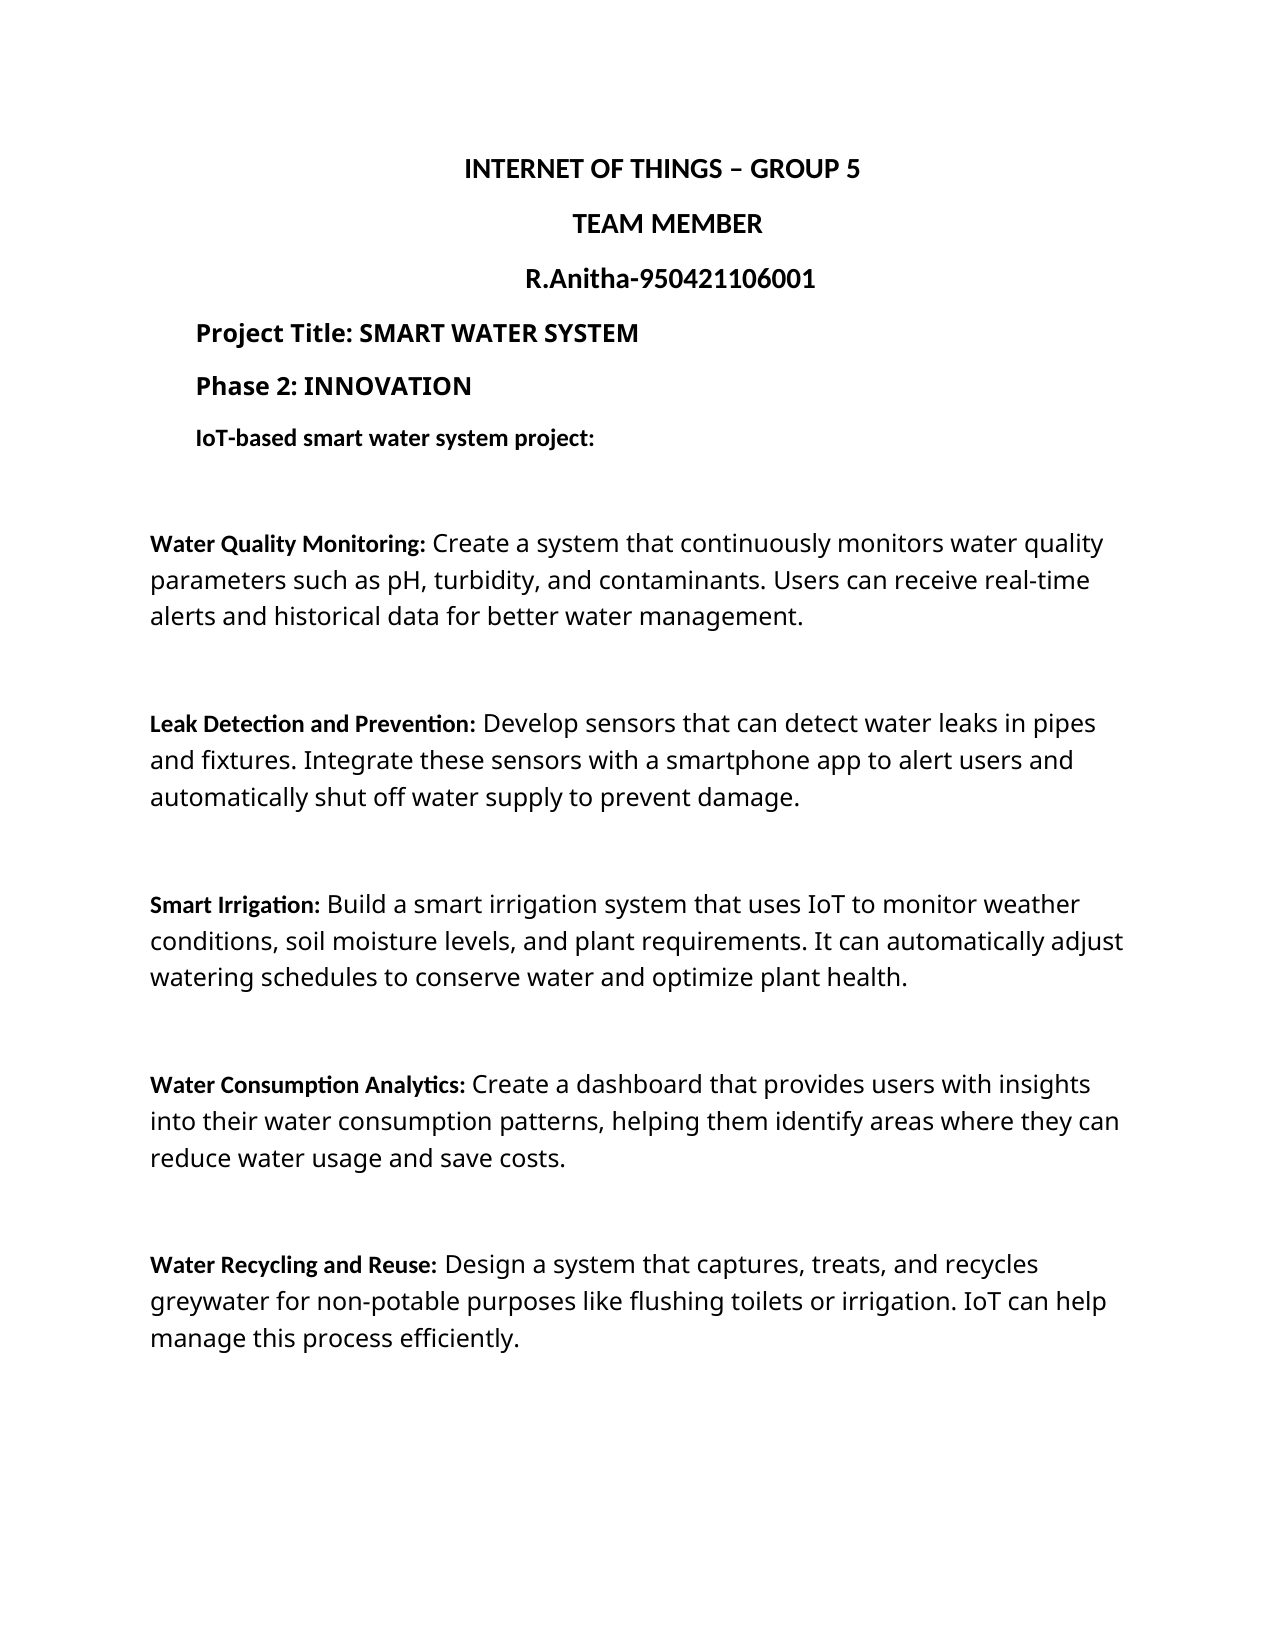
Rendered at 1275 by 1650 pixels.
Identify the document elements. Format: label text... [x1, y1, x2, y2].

text INTERNET OF THINGS – GROUP 5 [150, 150, 1125, 186]
text Leak Detection and Prevention: Develop sensors that can detect water leaks in pipes and fixtures. Integrate these sensors with a smartphone app to alert users and automatically shut off water supply to prevent damage. [150, 706, 1125, 813]
text TEAM MEMBER [150, 205, 1125, 241]
text Water Recycling and Reuse: Design a system that captures, treats, and recycles greywater for non-potable purposes like flushing toilets or irrigation. IoT can help manage this process efficiently. [150, 1247, 1125, 1355]
text Water Consumption Analytics: Create a dashboard that provides users with insights into their water consumption patterns, helping them identify areas where they can reduce water usage and save costs. [150, 1067, 1125, 1174]
text Phase 2: INNOVATION [150, 369, 1125, 403]
text IoT-based smart water system project: [150, 422, 1125, 453]
text Water Quality Monitoring: Create a system that continuously monitors water quality parameters such as pH, turbidity, and contaminants. Users can receive real-time alerts and historical data for better water management. [150, 526, 1125, 633]
text R.Anitha-950421106001 [150, 260, 1125, 296]
text Smart Irrigation: Build a smart irrigation system that uses IoT to monitor weather conditions, soil moisture levels, and plant requirements. It can automatically adjust watering schedules to conserve water and optimize plant health. [150, 886, 1125, 994]
text Project Title: SMART WATER SYSTEM [150, 315, 1125, 349]
